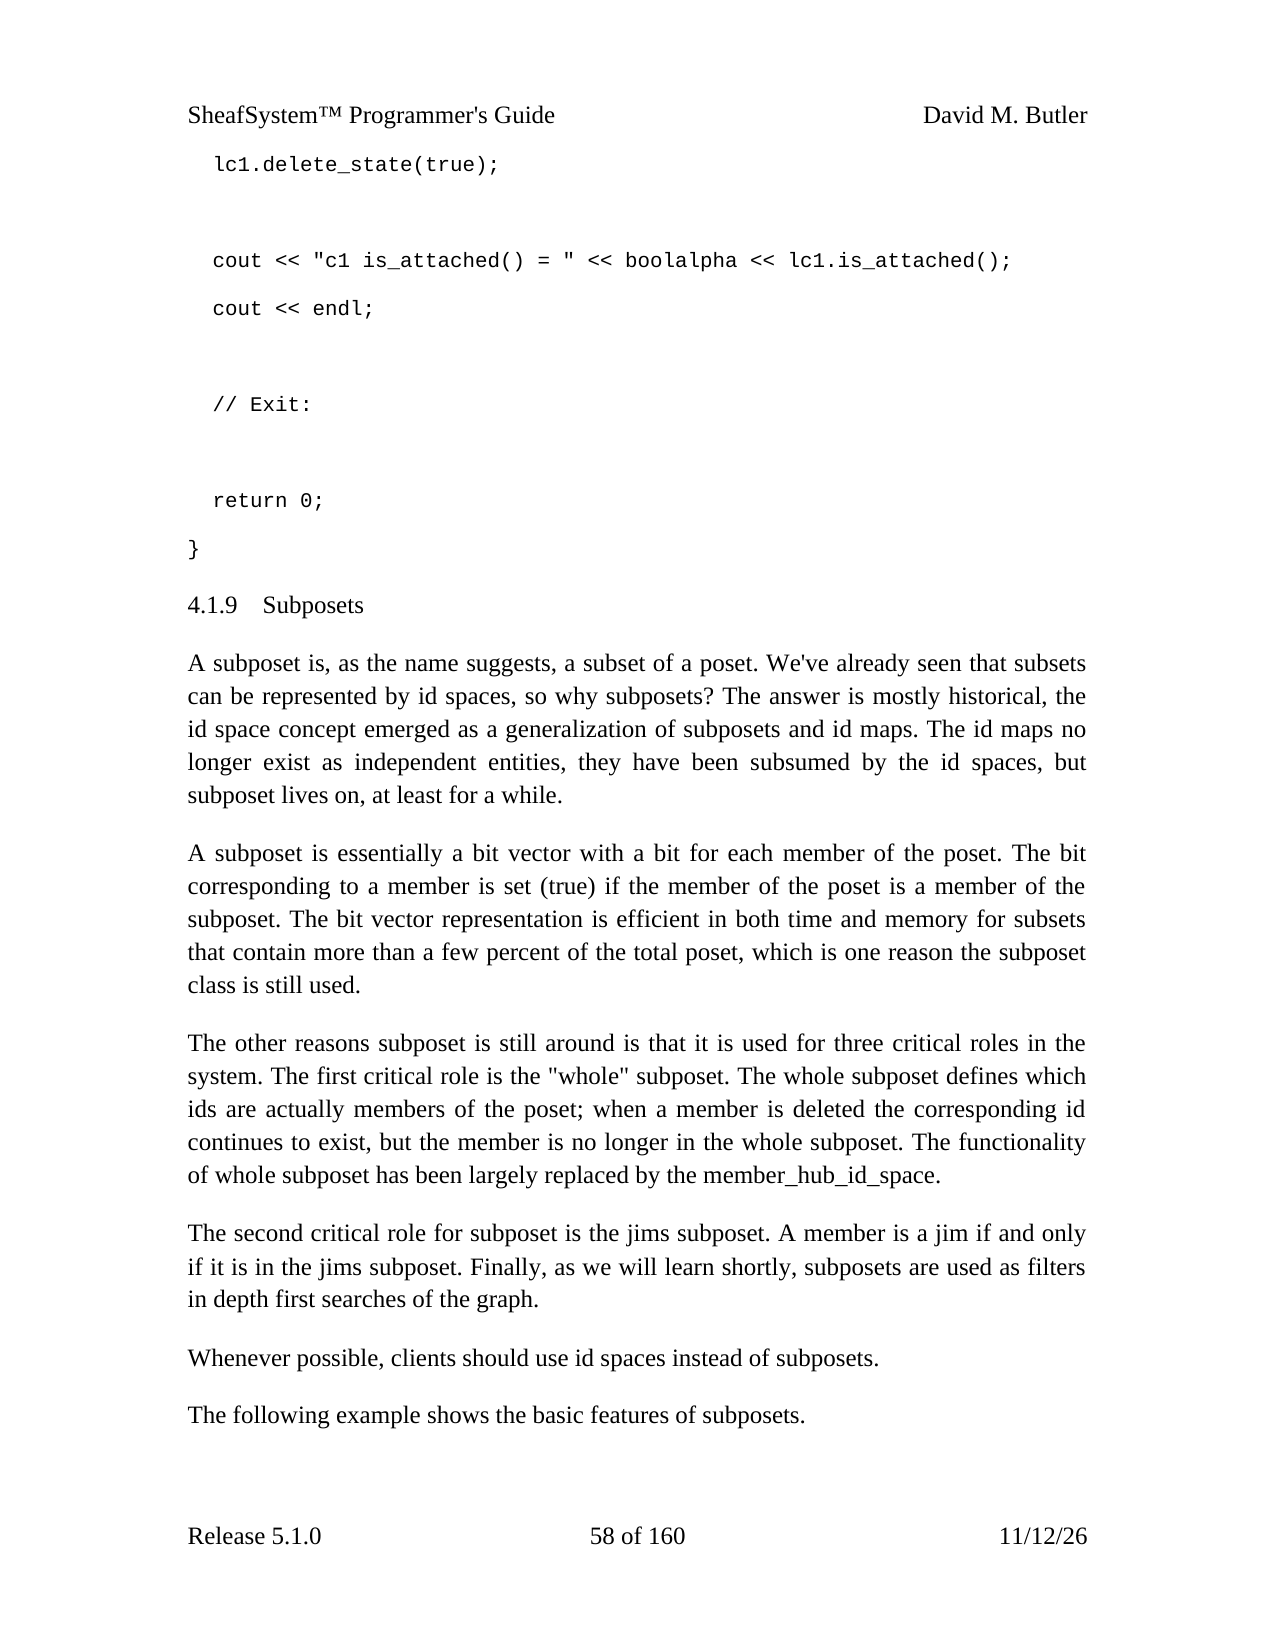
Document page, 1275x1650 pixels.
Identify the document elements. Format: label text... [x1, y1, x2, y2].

text The second critical role for subposet is the jims subposet. A member is a jim if and only if it is in the jims subposet. Finally, as we will learn shortly, subposets are used as filters in depth first searches of the graph. [187, 1218, 1087, 1313]
text Whenever possible, clients should use id spaces instead of subposets. [187, 1343, 1087, 1371]
subtitle Subposets [187, 590, 1087, 619]
text cout << "c1 is_attached() = " << boolalpha << lc1.is_attached(); [187, 250, 1087, 273]
text A subposet is, as the name suggests, a subset of a poset. We've already seen that subsets can be represented by id spaces, so why subposets? The answer is mostly historical, the id space concept emerged as a generalization of subposets and id maps. The id maps no longer exist as independent entities, they have been subsumed by the id spaces, but subposet lives on, at least for a while. [187, 648, 1087, 809]
text A subposet is essentially a bit vector with a bit for each member of the poset. The bit corresponding to a member is set (true) if the member of the poset is a member of the subposet. The bit vector representation is efficient in both time and memory for subsets that contain more than a few percent of the total poset, which is one reason the subposet class is still used. [187, 838, 1087, 999]
text return 0; [187, 490, 1087, 514]
text The other reasons subposet is still around is that it is used for three critical roles in the system. The first critical role is the "whole" subposet. The whole subposet defines which ids are actually members of the poset; when a member is deleted the corresponding id continues to exist, but the member is no longer in the whole subposet. The functionality of whole subposet has been largely replaced by the member_hub_id_space. [187, 1028, 1087, 1189]
text lc1.delete_state(true); [187, 154, 1087, 177]
text cout << endl; [187, 298, 1087, 322]
text } [187, 538, 1087, 562]
text // Exit: [187, 394, 1087, 418]
text The following example shows the basic features of subposets. [187, 1401, 1087, 1429]
